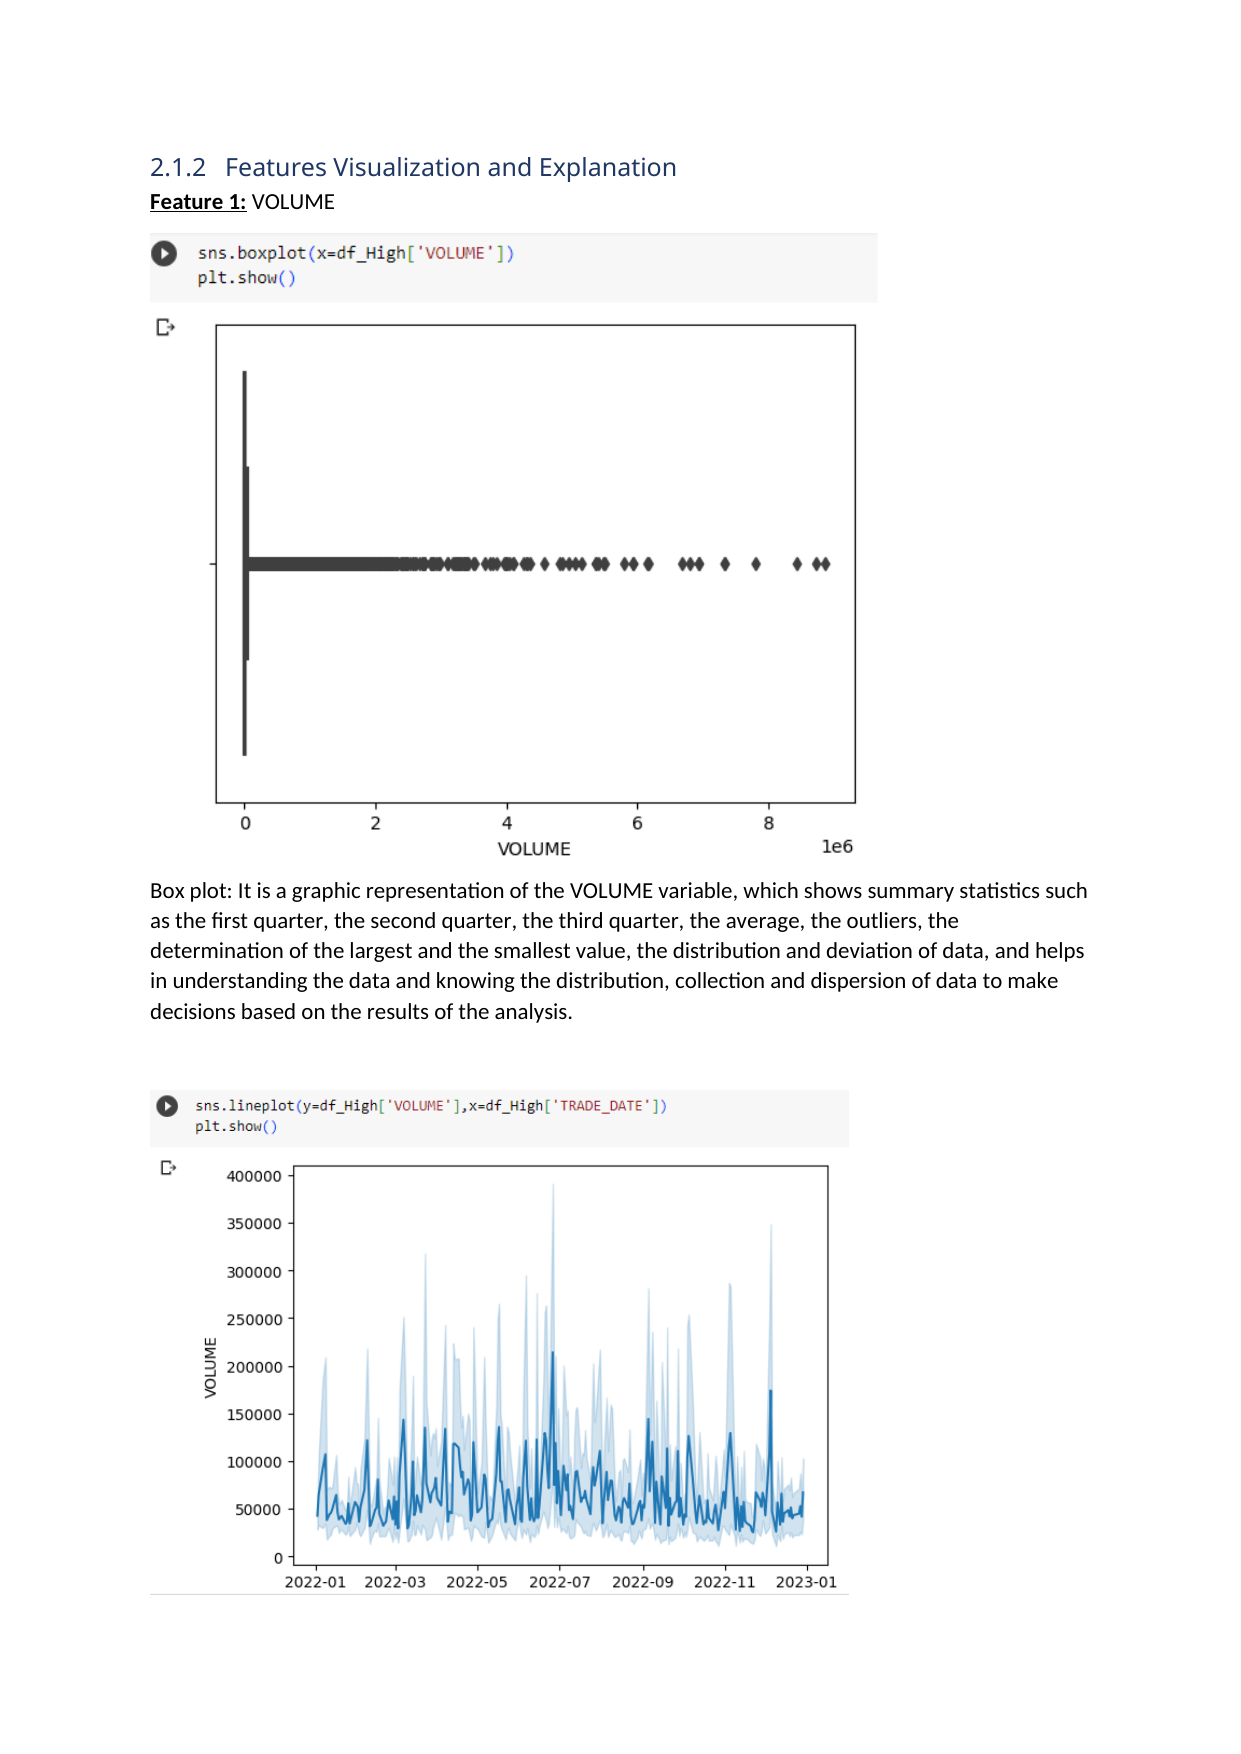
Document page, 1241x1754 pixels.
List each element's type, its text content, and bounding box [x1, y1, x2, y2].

subtitle Features Visualization and Explanation [150, 150, 1090, 184]
picture [150, 1090, 849, 1595]
text Feature 1: VOLUME [150, 187, 1090, 215]
picture [150, 233, 878, 858]
text Box plot: It is a graphic representation of the VOLUME variable, which shows summary statistics such as the first quarter, the second quarter, the third quarter, the average, the outliers, the determination of the largest and the smallest value, the distribution and deviation of data, and helps in understanding the data and knowing the distribution, collection and dispersion of data to make decisions based on the results of the analysis. [150, 876, 1090, 1025]
